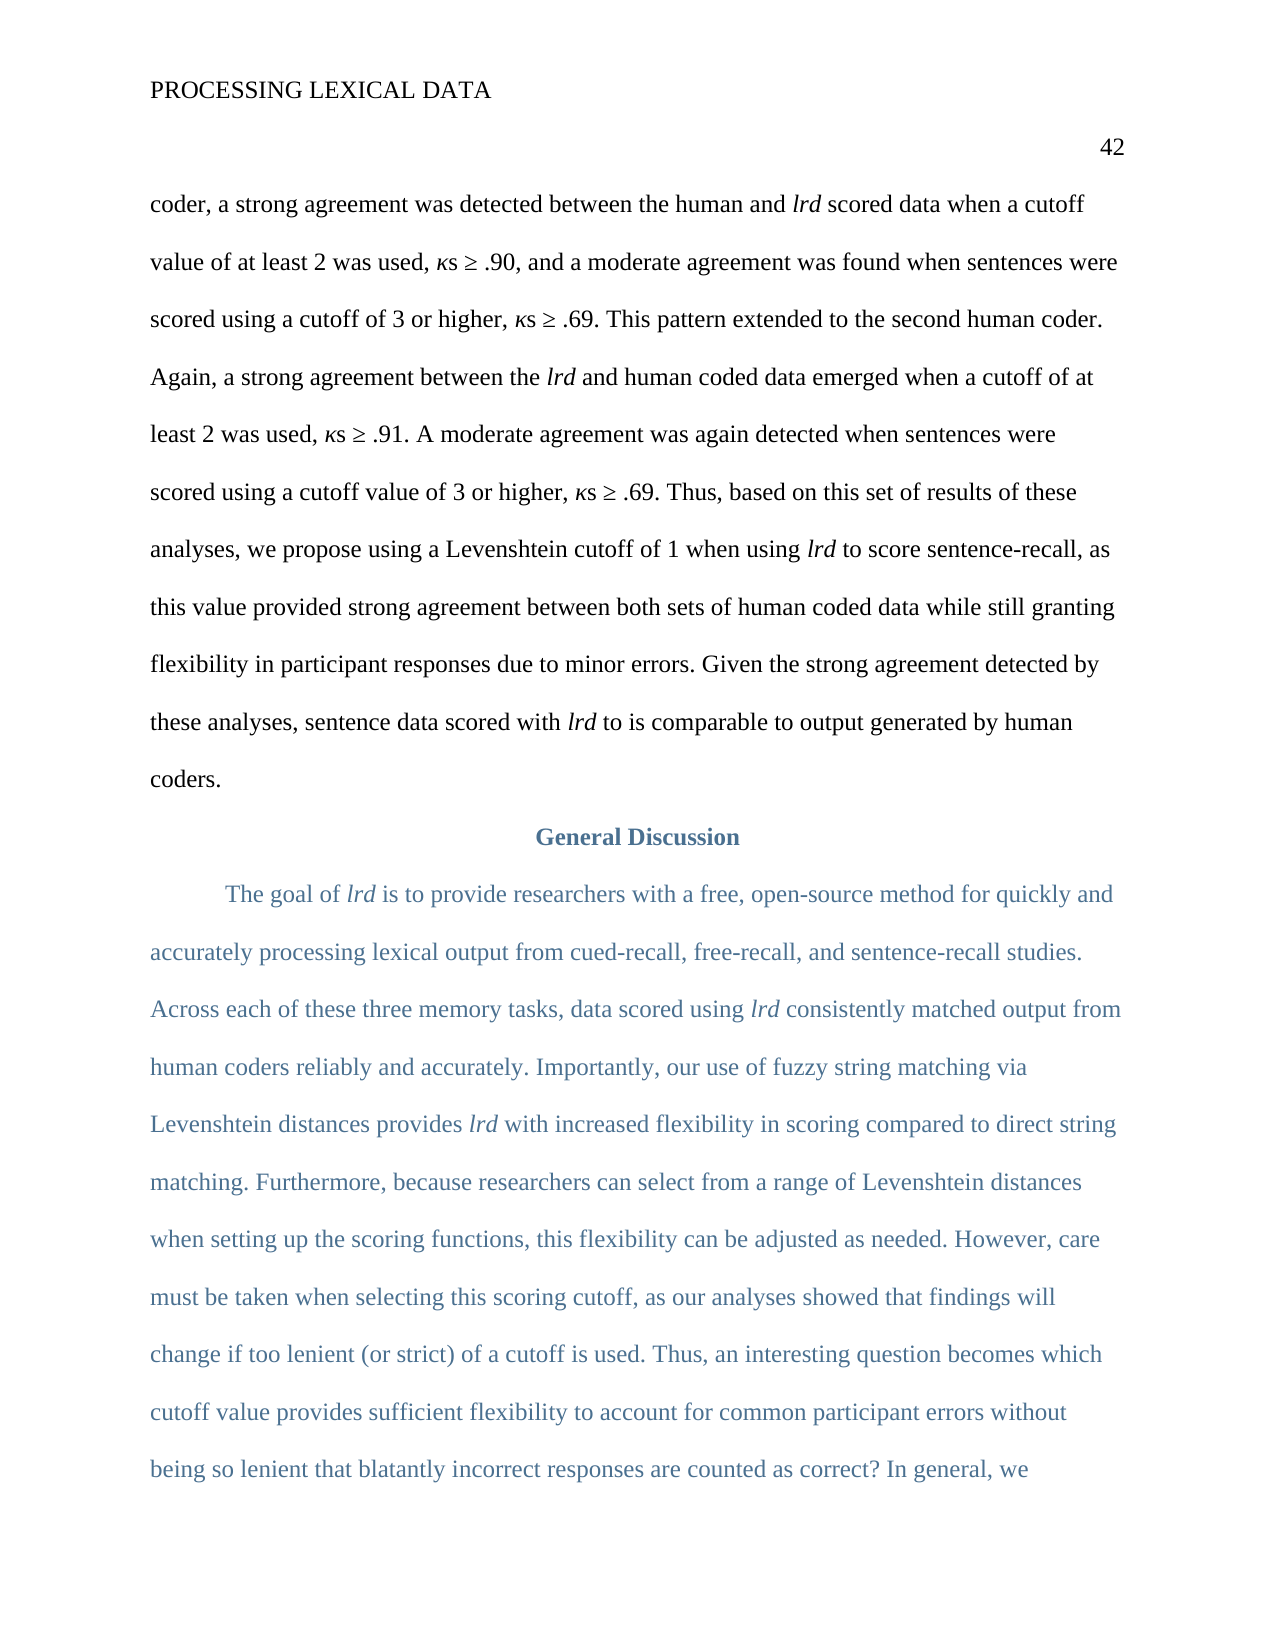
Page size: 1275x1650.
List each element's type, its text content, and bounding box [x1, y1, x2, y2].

text General Discussion [150, 822, 1125, 851]
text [150, 189, 1125, 793]
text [150, 879, 1125, 1483]
